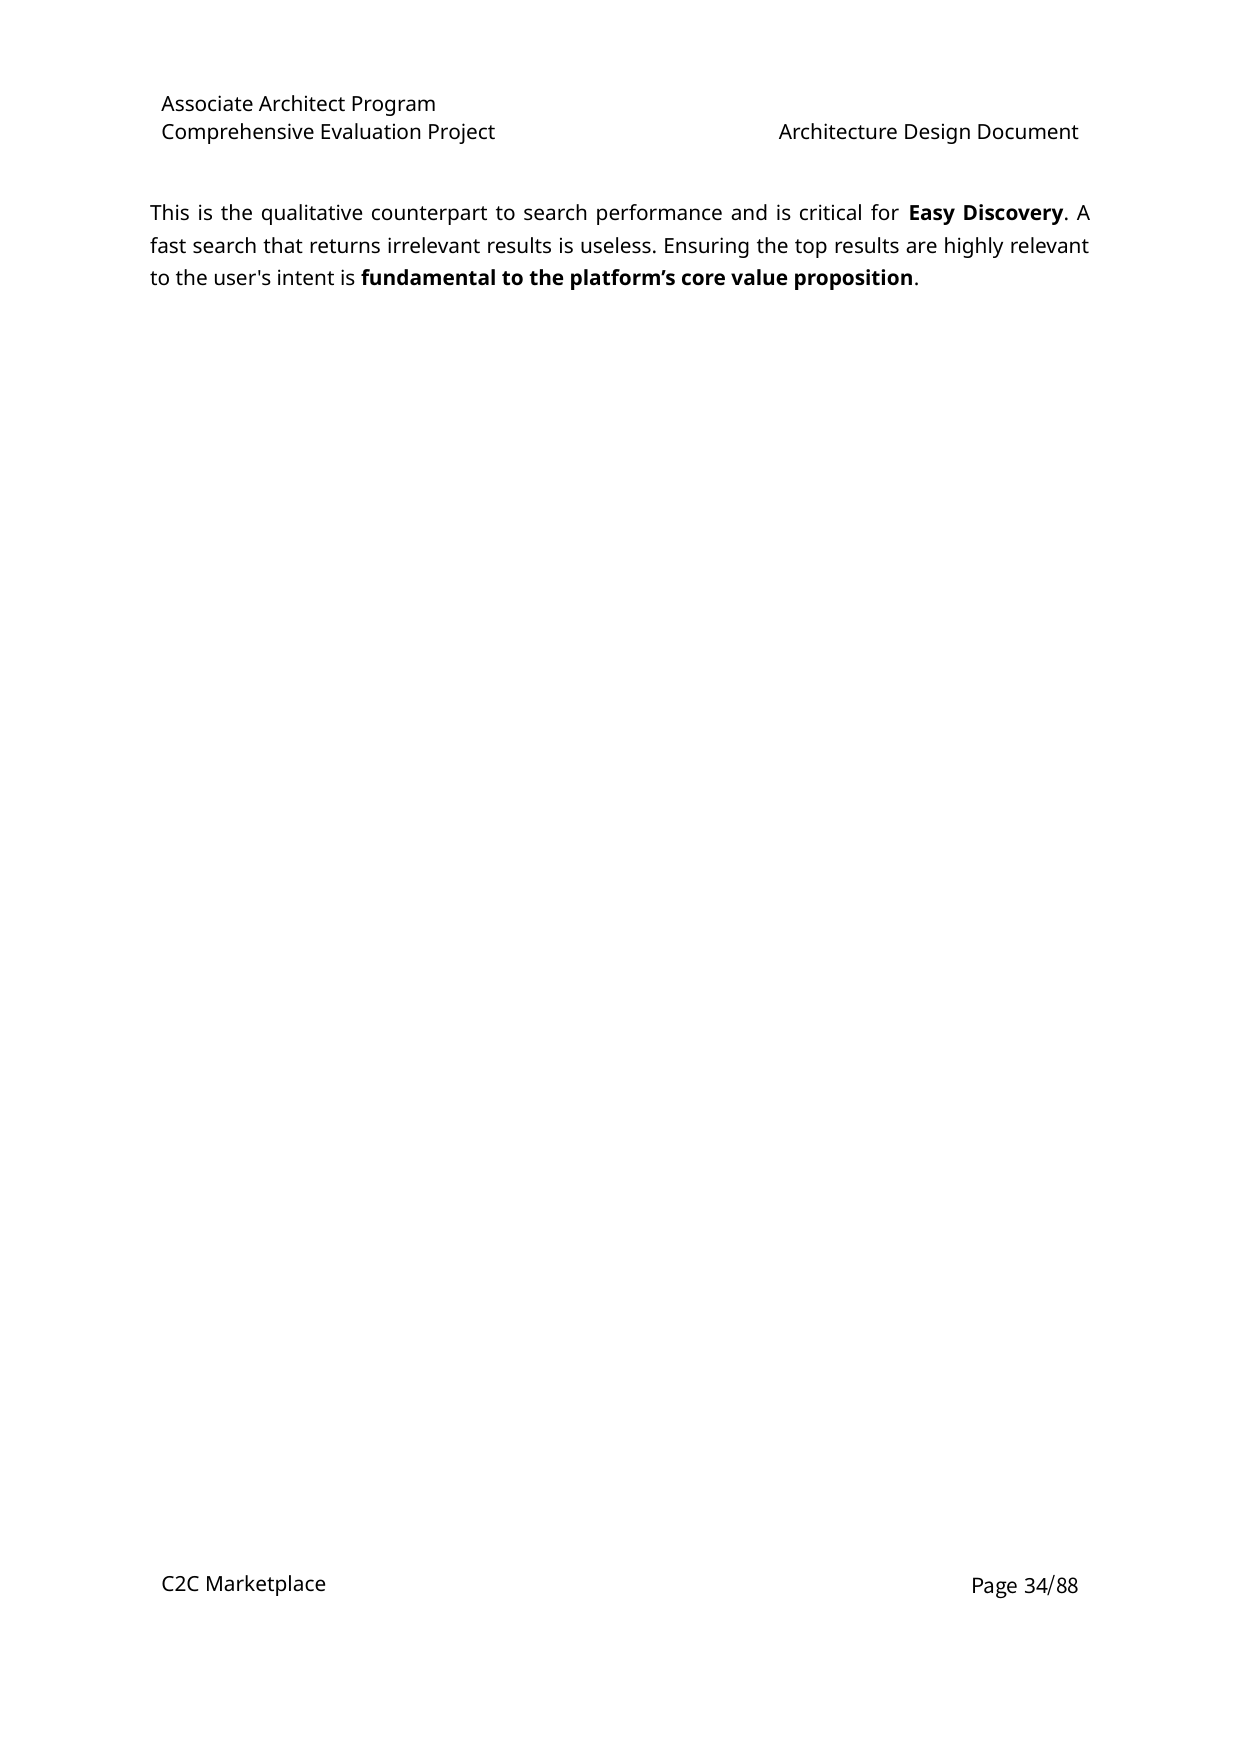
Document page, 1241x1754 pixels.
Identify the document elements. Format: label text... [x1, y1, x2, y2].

text This is the qualitative counterpart to search performance and is critical for Easy Discovery. A fast search that returns irrelevant results is useless. Ensuring the top results are highly relevant to the user's intent is fundamental to the platform’s core value proposition. [150, 198, 1090, 292]
